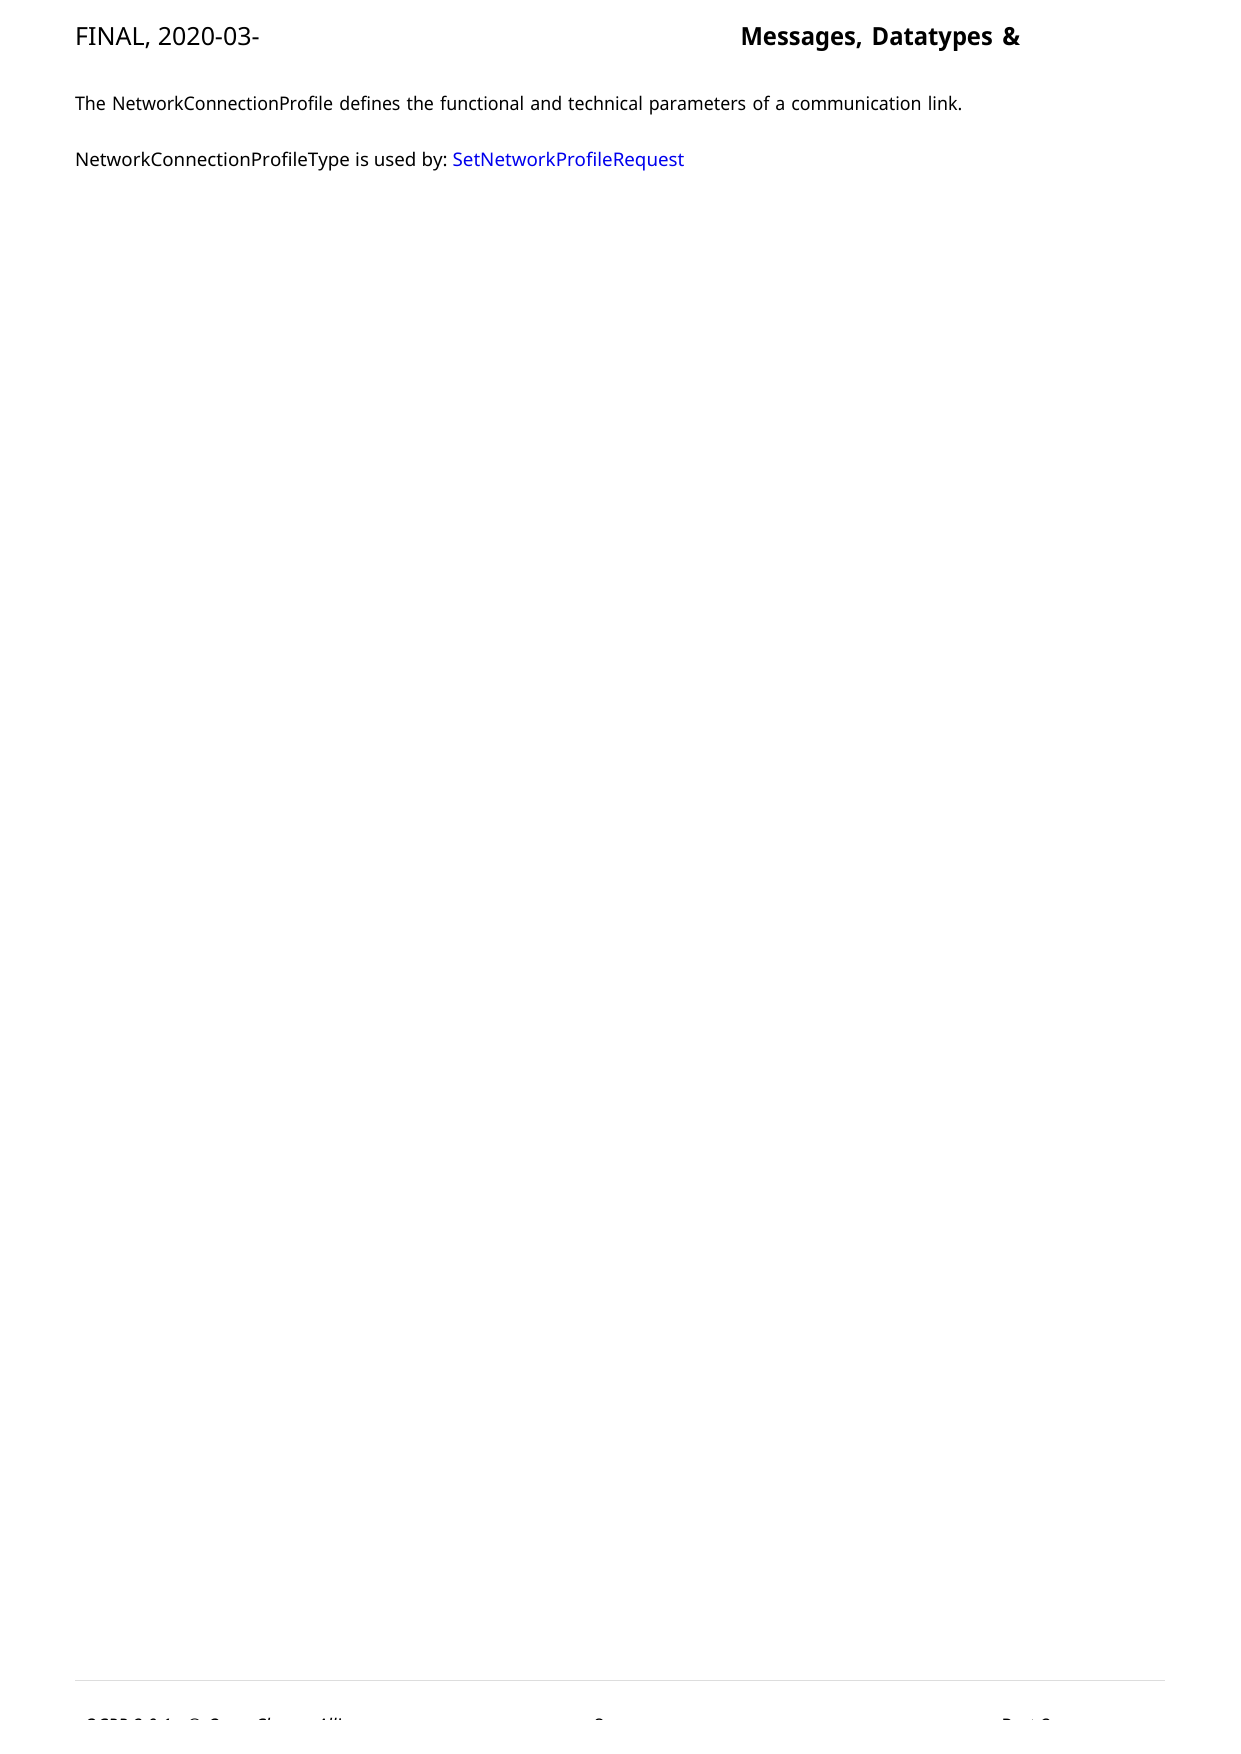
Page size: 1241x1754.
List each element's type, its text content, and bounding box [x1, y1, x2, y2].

text The NetworkConnectionProfile defines the functional and technical parameters of a communication link. NetworkConnectionProfileType is used by: SetNetworkProfileRequest [75, 90, 1178, 171]
